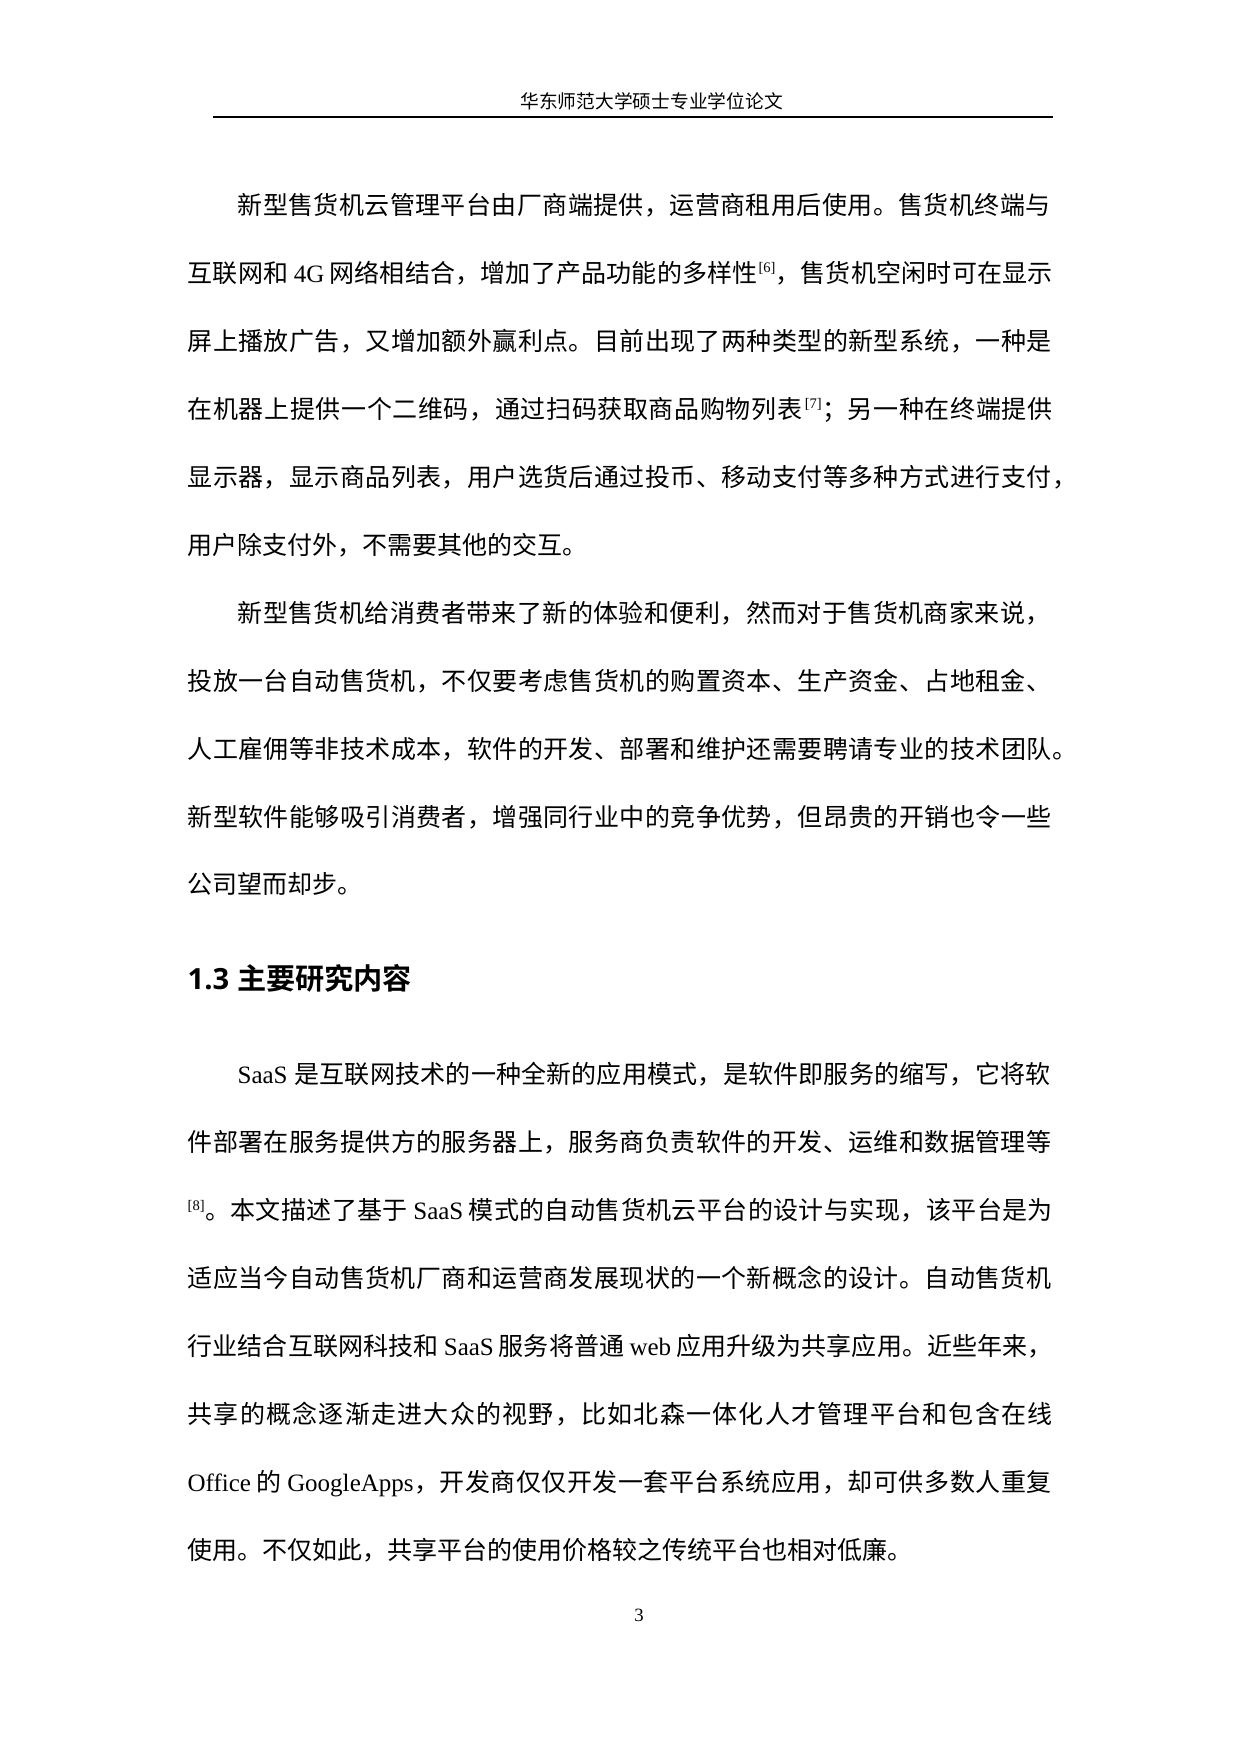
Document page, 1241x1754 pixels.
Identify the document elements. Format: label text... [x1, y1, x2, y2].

text 新型售货机给消费者带来了新的体验和便利，然而对于售货机商家来说，投放一台自动售货机，不仅要考虑售货机的购置资本、生产资金、占地租金、人工雇佣等非技术成本，软件的开发、部署和维护还需要聘请专业的技术团队。新型软件能够吸引消费者，增强同行业中的竞争优势，但昂贵的开销也令一些公司望而却步。 [187, 577, 1053, 917]
text 新型售货机云管理平台由厂商端提供，运营商租用后使用。售货机终端与互联网和4G网络相结合，增加了产品功能的多样性[]，售货机空闲时可在显示屏上播放广告，又增加额外赢利点。目前出现了两种类型的新型系统，一种是在机器上提供一个二维码，通过扫码获取商品购物列表[]；另一种在终端提供显示器，显示商品列表，用户选货后通过投币、移动支付等多种方式进行支付，用户除支付外，不需要其他的交互。 [187, 170, 1053, 577]
text SaaS 是互联网技术的一种全新的应用模式，是软件即服务的缩写，它将软件部署在服务提供方的服务器上，服务商负责软件的开发、运维和数据管理等[]。本文描述了基于SaaS模式的自动售货机云平台的设计与实现，该平台是为适应当今自动售货机厂商和运营商发展现状的一个新概念的设计。自动售货机行业结合互联网科技和SaaS服务将普通web应用升级为共享应用。近些年来，共享的概念逐渐走进大众的视野，比如北森一体化人才管理平台和包含在线Office的GoogleApps，开发商仅仅开发一套平台系统应用，却可供多数人重复使用。不仅如此，共享平台的使用价格较之传统平台也相对低廉。 [187, 1039, 1053, 1582]
subtitle 1.3 主要研究内容 [187, 944, 1053, 1012]
